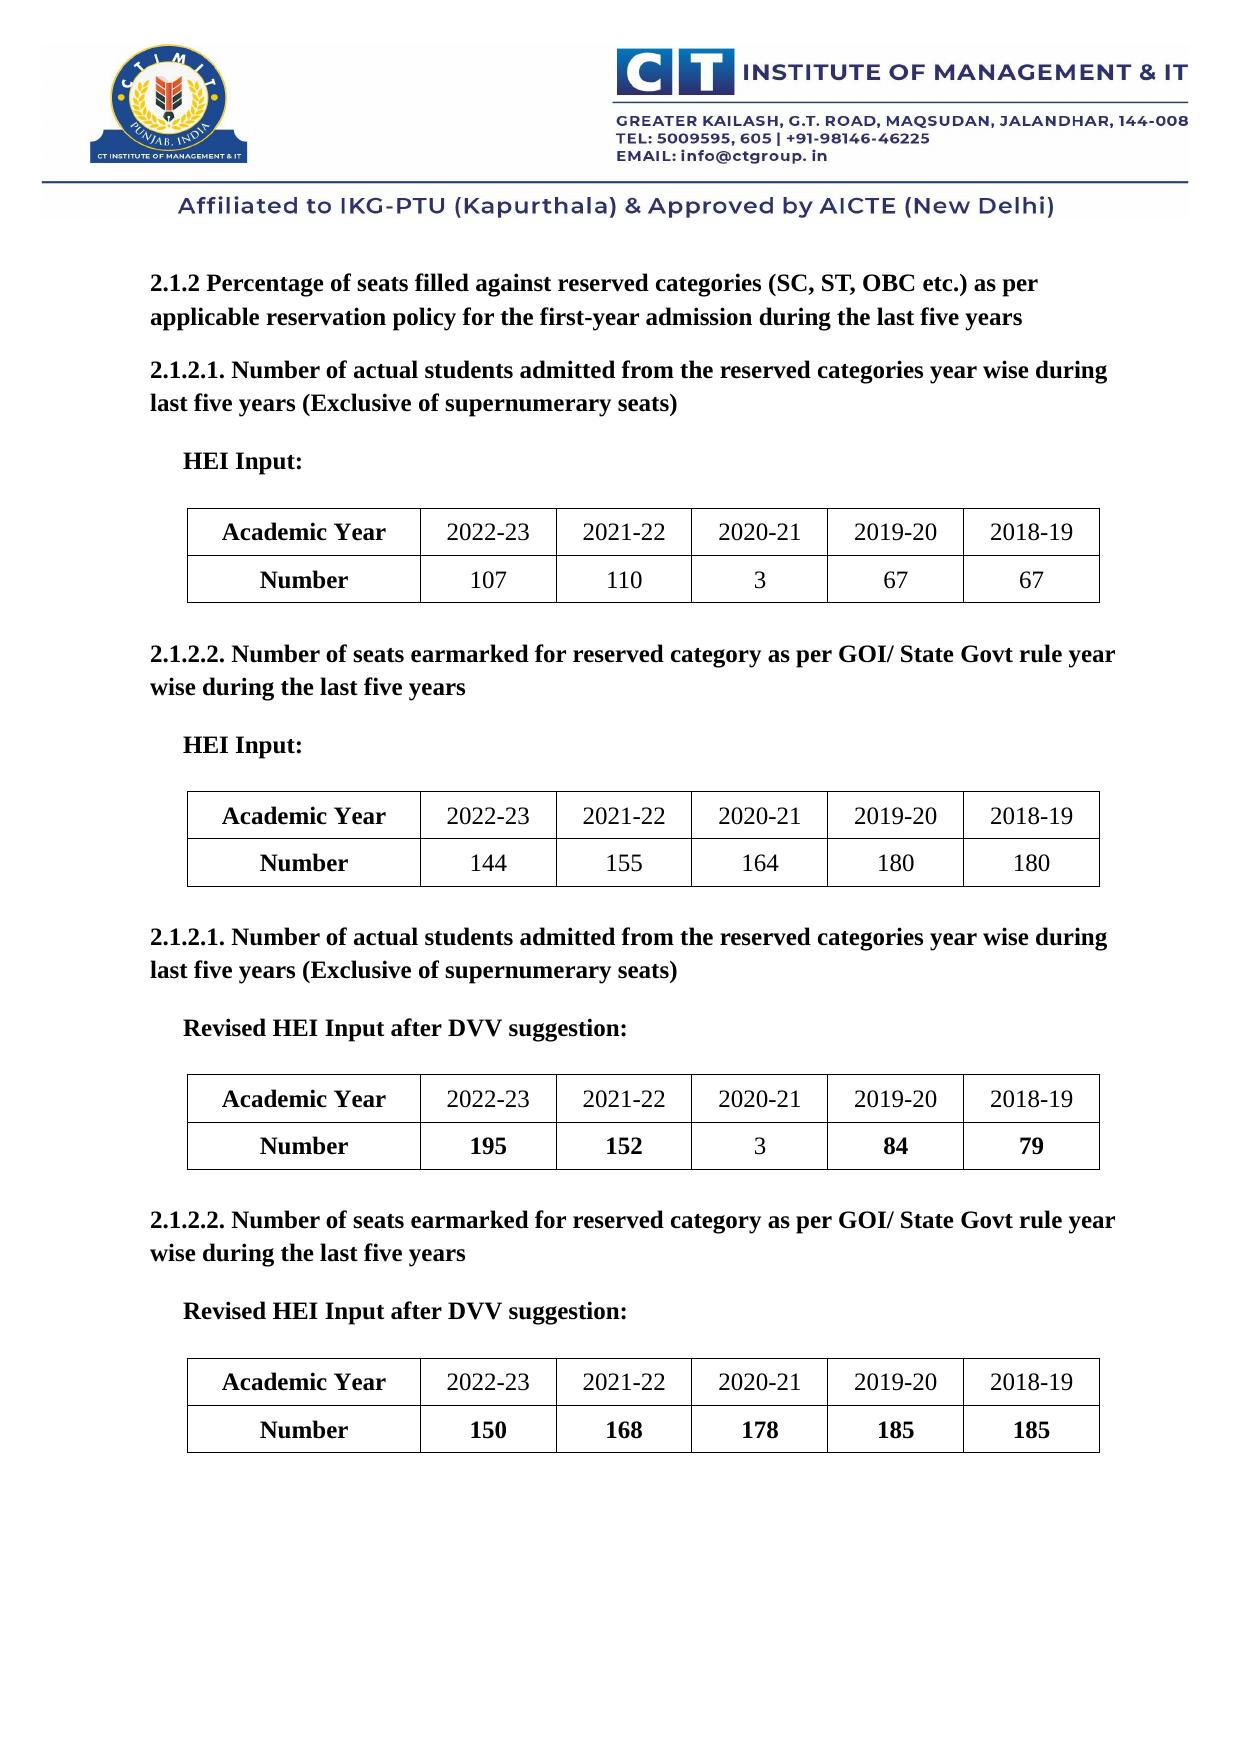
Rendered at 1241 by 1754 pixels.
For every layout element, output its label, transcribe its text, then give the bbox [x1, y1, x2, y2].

table_header 2022-23 [421, 509, 556, 555]
table_header 2021-22 [557, 1359, 691, 1405]
text 2.1.2.1. Number of actual students admitted from the reserved categories year wise during last five years (Exclusive of supernumerary seats) [150, 922, 1137, 984]
table_cell 152 [557, 1123, 691, 1169]
table_header Academic Year [188, 792, 420, 838]
table_header 2019-20 [828, 1075, 963, 1122]
table_cell 180 [964, 839, 1099, 886]
table_cell Number [188, 839, 420, 886]
table_cell 180 [828, 839, 963, 886]
table_cell 185 [828, 1406, 963, 1452]
table_header 2018-19 [964, 792, 1099, 838]
table_cell 107 [421, 556, 556, 602]
table_header 2022-23 [421, 1075, 556, 1122]
table_cell 67 [828, 556, 963, 602]
table_cell 3 [692, 1123, 827, 1169]
text Revised HEI Input after DVV suggestion: [183, 1296, 1137, 1325]
table_header 2022-23 [421, 1359, 556, 1405]
table_cell 164 [692, 839, 827, 886]
table_cell 144 [421, 839, 556, 886]
table_header 2020-21 [692, 509, 827, 555]
table_cell Number [188, 1123, 420, 1169]
table_header 2021-22 [557, 792, 691, 838]
table_cell 178 [692, 1406, 827, 1452]
text HEI Input: [183, 446, 1137, 475]
table_cell 3 [692, 556, 827, 602]
text 2.1.2.1. Number of actual students admitted from the reserved categories year wise during last five years (Exclusive of supernumerary seats) [150, 355, 1137, 417]
table_header 2019-20 [828, 1359, 963, 1405]
table_cell 79 [964, 1123, 1099, 1169]
table_cell 195 [421, 1123, 556, 1169]
table_cell Number [188, 556, 420, 602]
table_header Academic Year [188, 1359, 420, 1405]
table_cell 84 [828, 1123, 963, 1169]
text Revised HEI Input after DVV suggestion: [183, 1013, 1137, 1042]
table_header 2018-19 [964, 1359, 1099, 1405]
table_header Academic Year [188, 1075, 420, 1122]
table_cell 155 [557, 839, 691, 886]
table_cell 150 [421, 1406, 556, 1452]
table_header 2020-21 [692, 792, 827, 838]
table_cell 67 [964, 556, 1099, 602]
table_header 2018-19 [964, 509, 1099, 555]
table_cell 168 [557, 1406, 691, 1452]
table_header 2021-22 [557, 1075, 691, 1122]
text 2.1.2.2. Number of seats earmarked for reserved category as per GOI/ State Govt rule year wise during the last five years [150, 639, 1137, 701]
table_header 2020-21 [692, 1359, 827, 1405]
table_header 2019-20 [828, 509, 963, 555]
table_header 2022-23 [421, 792, 556, 838]
text HEI Input: [183, 730, 1137, 758]
table_header 2020-21 [692, 1075, 827, 1122]
table_cell Number [188, 1406, 420, 1452]
text 2.1.2.2. Number of seats earmarked for reserved category as per GOI/ State Govt rule year wise during the last five years [150, 1205, 1137, 1267]
picture [41, 44, 1189, 218]
table_header 2019-20 [828, 792, 963, 838]
table_cell 185 [964, 1406, 1099, 1452]
table_header Academic Year [188, 509, 420, 555]
table_header 2021-22 [557, 509, 691, 555]
table_header 2018-19 [964, 1075, 1099, 1122]
table_cell 110 [557, 556, 691, 602]
text 2.1.2 Percentage of seats filled against reserved categories (SC, ST, OBC etc.) as per applicable reservation policy for the first-year admission during the last five years [150, 268, 1137, 330]
